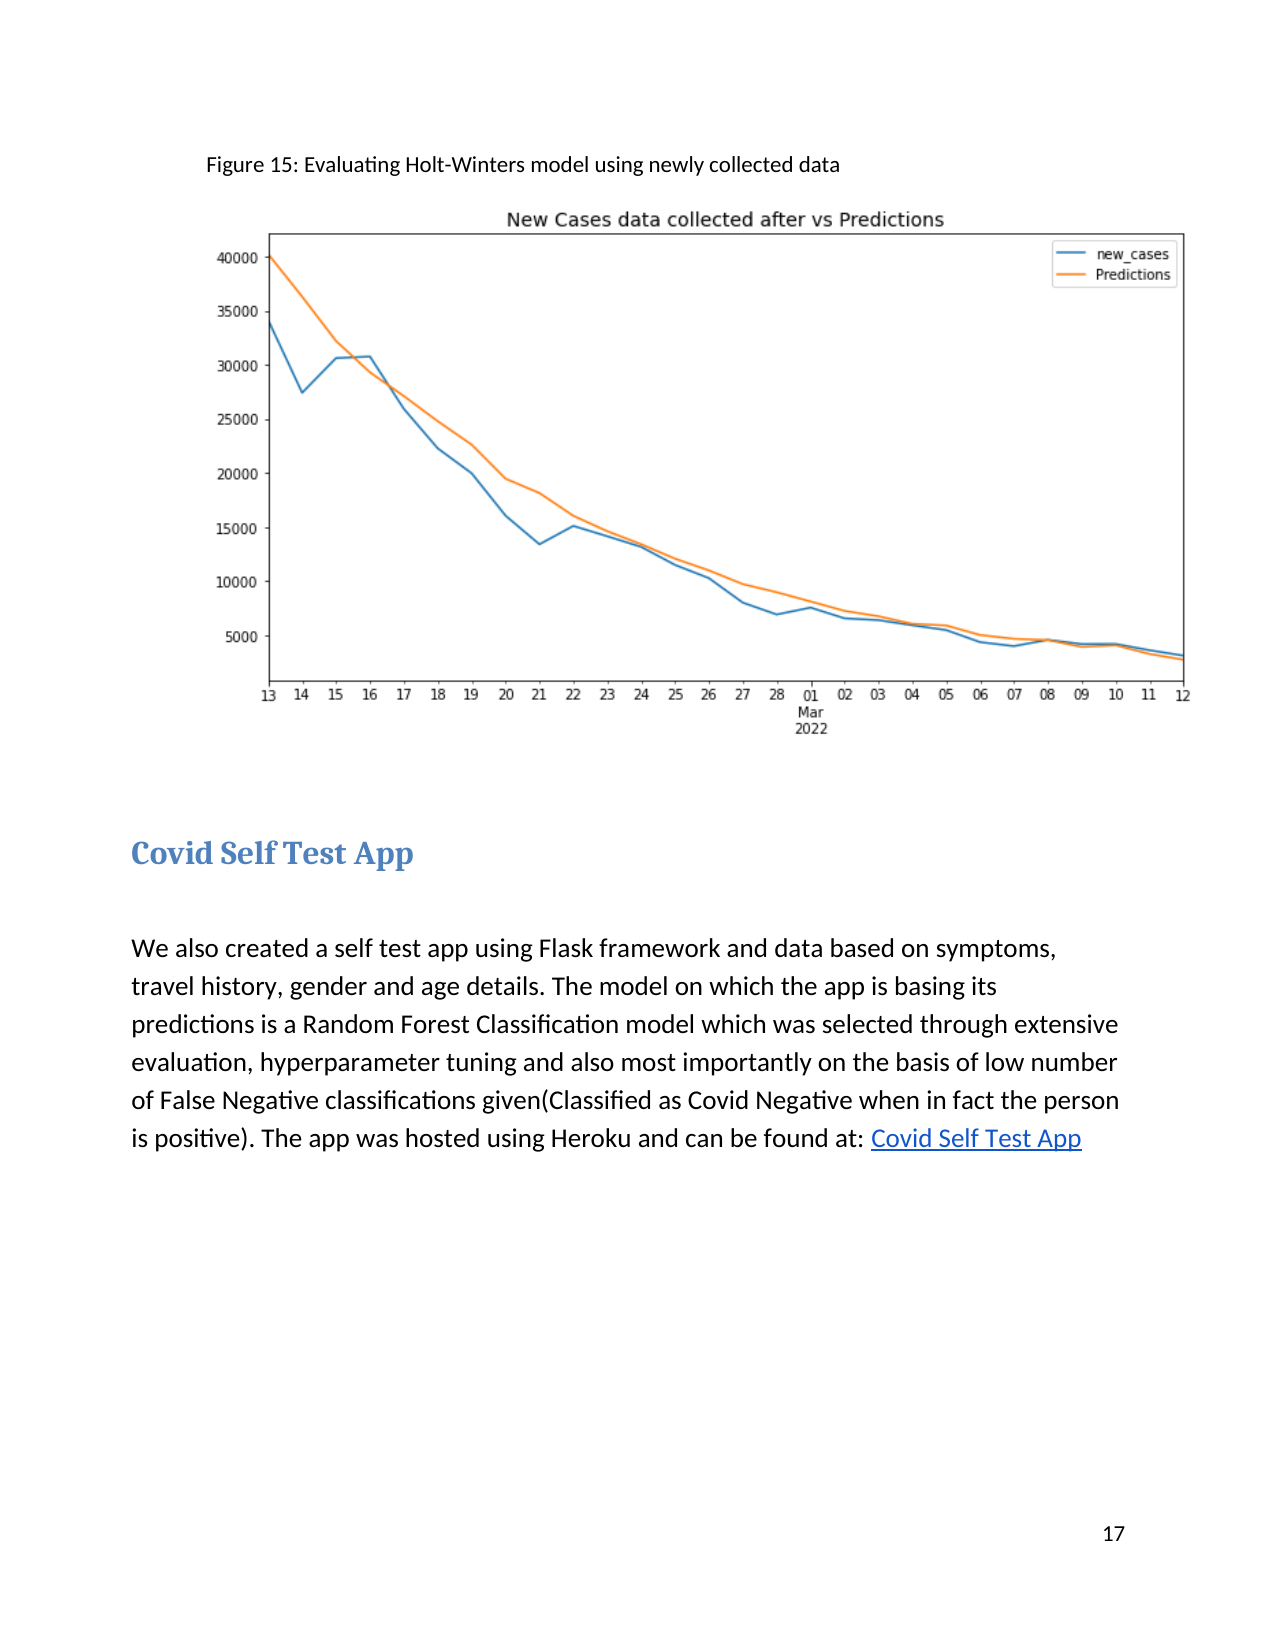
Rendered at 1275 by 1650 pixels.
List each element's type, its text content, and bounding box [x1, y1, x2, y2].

picture [206, 203, 1200, 745]
text We also created a self test app using Flask framework and data based on symptoms, travel history, gender and age details. The model on which the app is basing its predictions is a Random Forest Classification model which was selected through extensive evaluation, hyperparameter tuning and also most importantly on the basis of low number of False Negative classifications given(Classified as Covid Negative when in fact the person is positive). The app was hosted using Heroku and can be found at: Covid Self Test App [131, 932, 1125, 1154]
subtitle Covid Self Test App [131, 834, 1125, 873]
text Figure 15: Evaluating Holt-Winters model using newly collected data [206, 150, 1125, 178]
